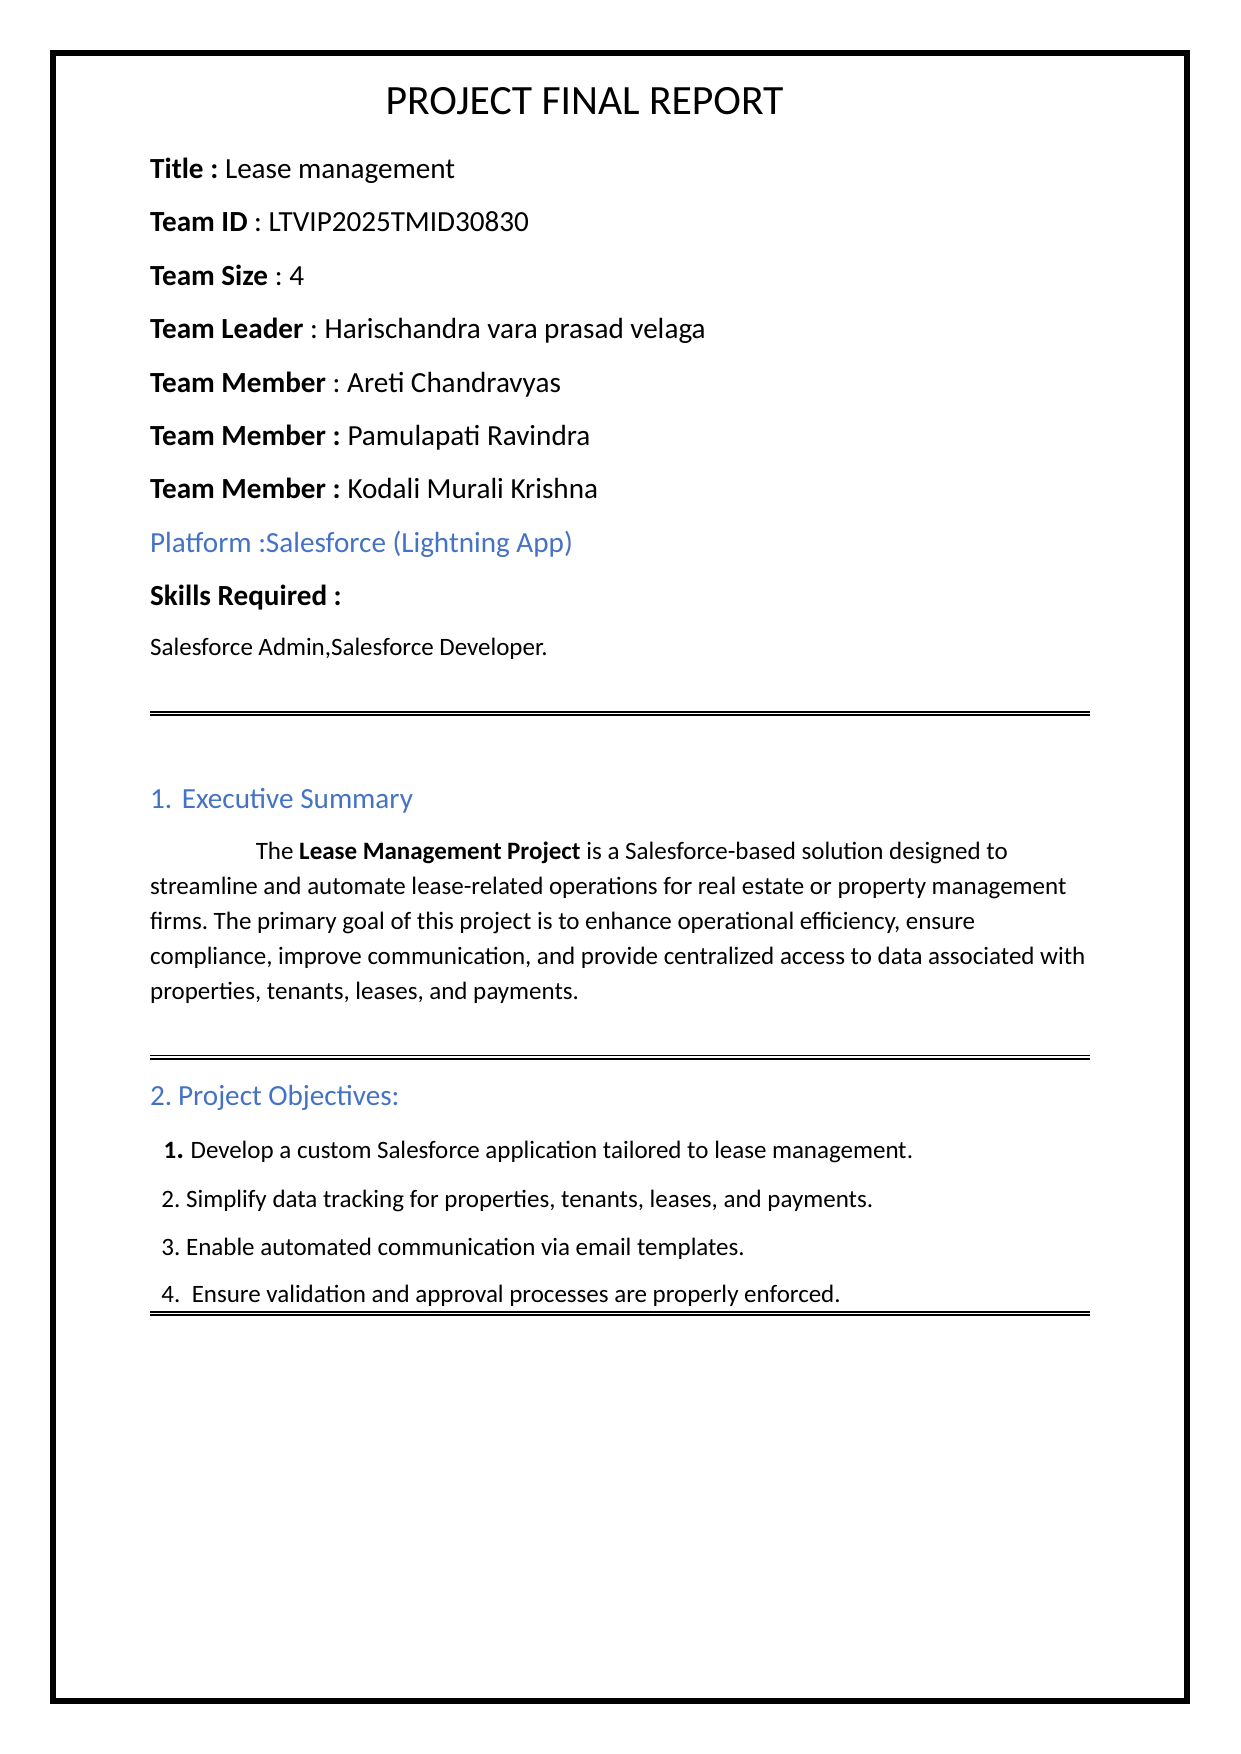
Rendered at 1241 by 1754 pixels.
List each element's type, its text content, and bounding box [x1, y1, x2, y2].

text Team Member : Pamulapati Ravindra [150, 417, 1090, 453]
text 4. Ensure validation and approval processes are properly enforced. [150, 1278, 1090, 1311]
text Team Size : 4 [150, 257, 1090, 292]
text 3. Enable automated communication via email templates. [150, 1231, 1090, 1261]
text Team Leader : Harischandra vara prasad velaga [150, 310, 1090, 346]
text Team ID : LTVIP2025TMID30830 [150, 203, 1090, 239]
text 2. Simplify data tracking for properties, tenants, leases, and payments. [150, 1183, 1090, 1214]
text The Lease Management Project is a Salesforce-based solution designed to streamline and automate lease-related operations for real estate or property management firms. The primary goal of this project is to enhance operational efficiency, ensure compliance, improve communication, and provide centralized access to data associated with properties, tenants, leases, and payments. [150, 835, 1090, 1005]
text Team Member : Kodali Murali Krishna [150, 471, 1090, 506]
text Skills Required : [150, 577, 1090, 613]
text Salesforce Admin,Salesforce Developer. [150, 631, 1090, 661]
text 1. Develop a custom Salesforce application tailored to lease management. [150, 1130, 1090, 1166]
text 2. Project Objectives: [150, 1077, 1090, 1112]
text Team Member : Areti Chandravyas [150, 364, 1090, 399]
text 1. Executive Summary [150, 780, 1090, 816]
text Platform :Salesforce (Lightning App) [150, 524, 1090, 560]
text Title : Lease management [150, 150, 1090, 186]
